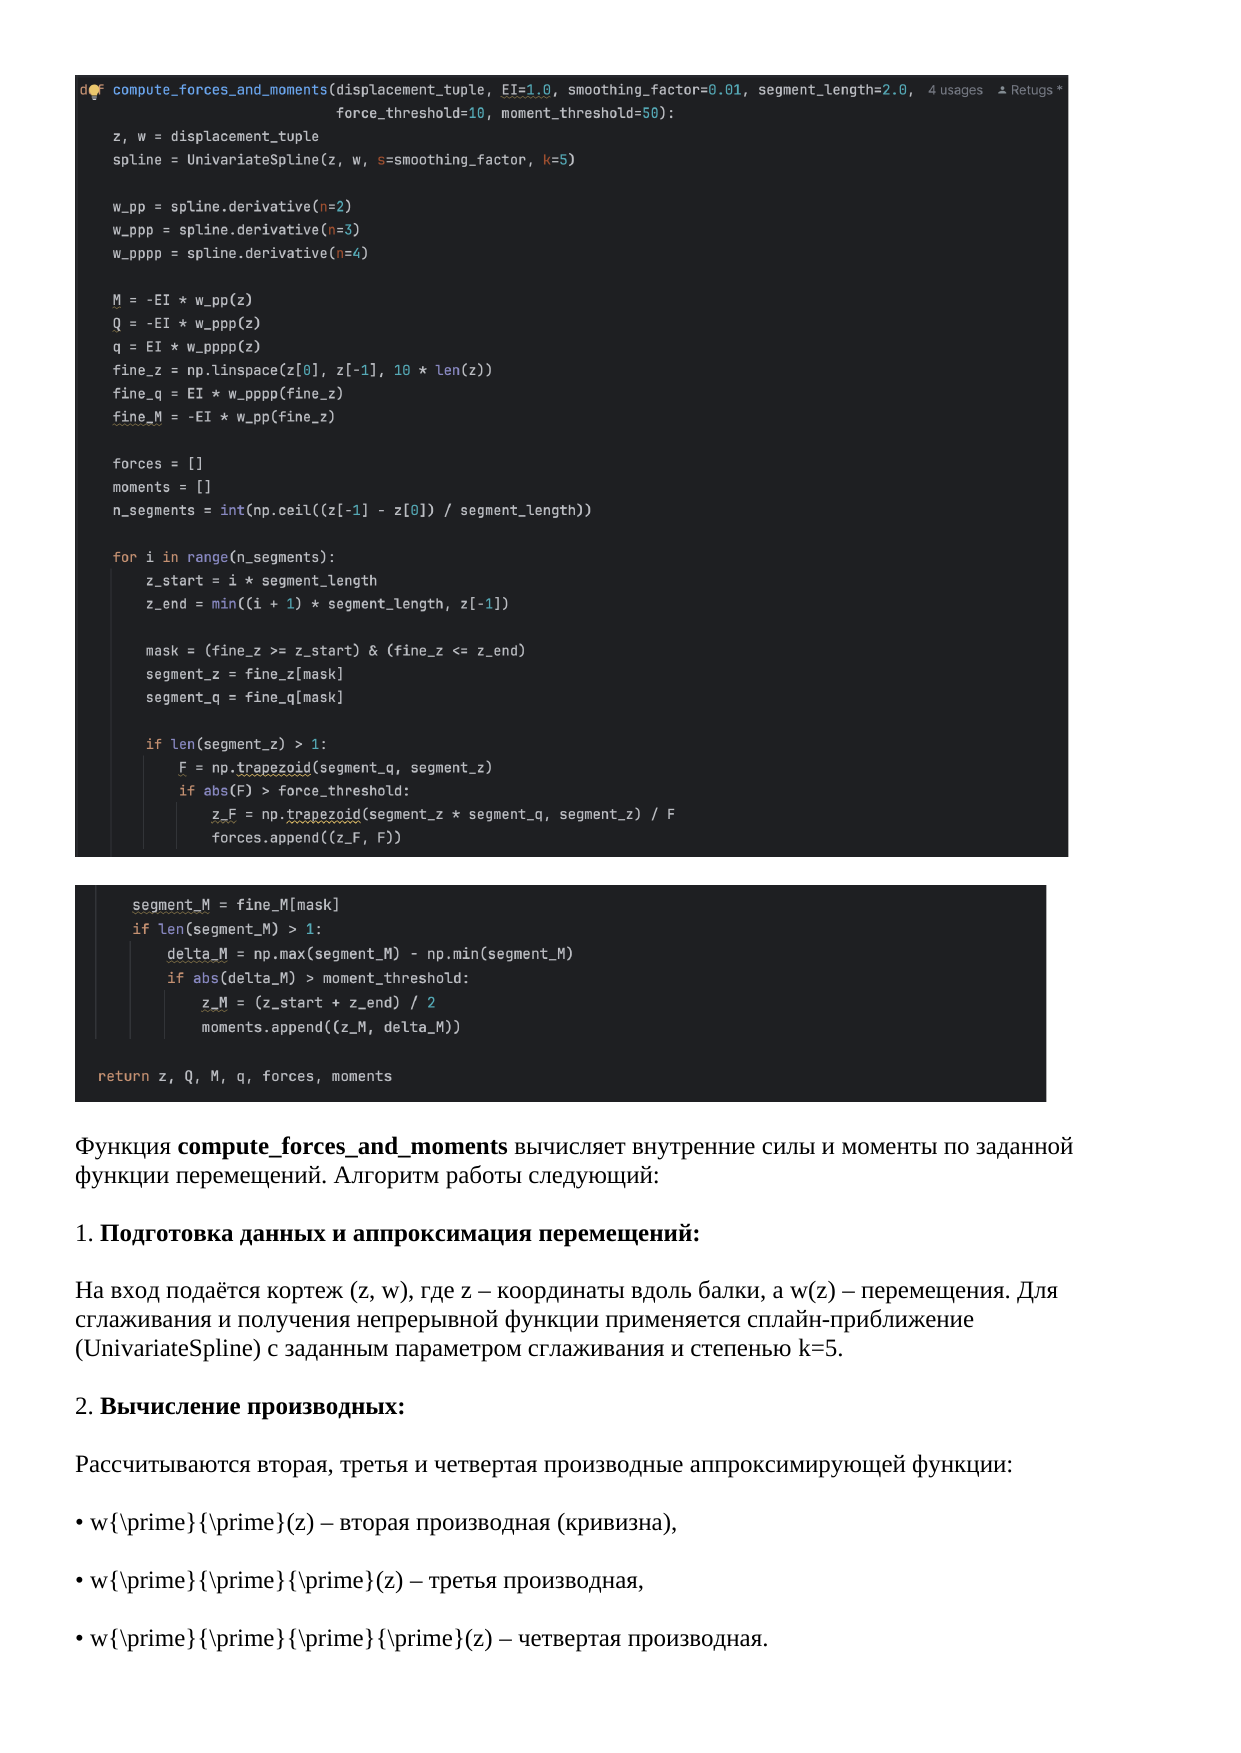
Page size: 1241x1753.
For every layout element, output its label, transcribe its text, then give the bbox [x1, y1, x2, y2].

picture [75, 885, 1047, 1102]
text 2. Вычисление производных: [75, 1391, 1165, 1420]
picture [75, 75, 1069, 857]
text 1. Подготовка данных и аппроксимация перемещений: [75, 1218, 1165, 1246]
text Рассчитываются вторая, третья и четвертая производные аппроксимирующей функции: [75, 1449, 1165, 1478]
text Функция compute_forces_and_moments вычисляет внутренние силы и моменты по заданной функции перемещений. Алгоритм работы следующий: [75, 1131, 1165, 1188]
text • w{\prime}{\prime}(z) – вторая производная (кривизна), [75, 1507, 1165, 1536]
text • w{\prime}{\prime}{\prime}(z) – третья производная, [75, 1565, 1165, 1593]
text На вход подаётся кортеж (z, w), где z – координаты вдоль балки, а w(z) – перемещения. Для сглаживания и получения непрерывной функции применяется сплайн-приближение (UnivariateSpline) с заданным параметром сглаживания и степенью k=5. [75, 1276, 1165, 1362]
text • w{\prime}{\prime}{\prime}{\prime}(z) – четвертая производная. [75, 1623, 1165, 1651]
